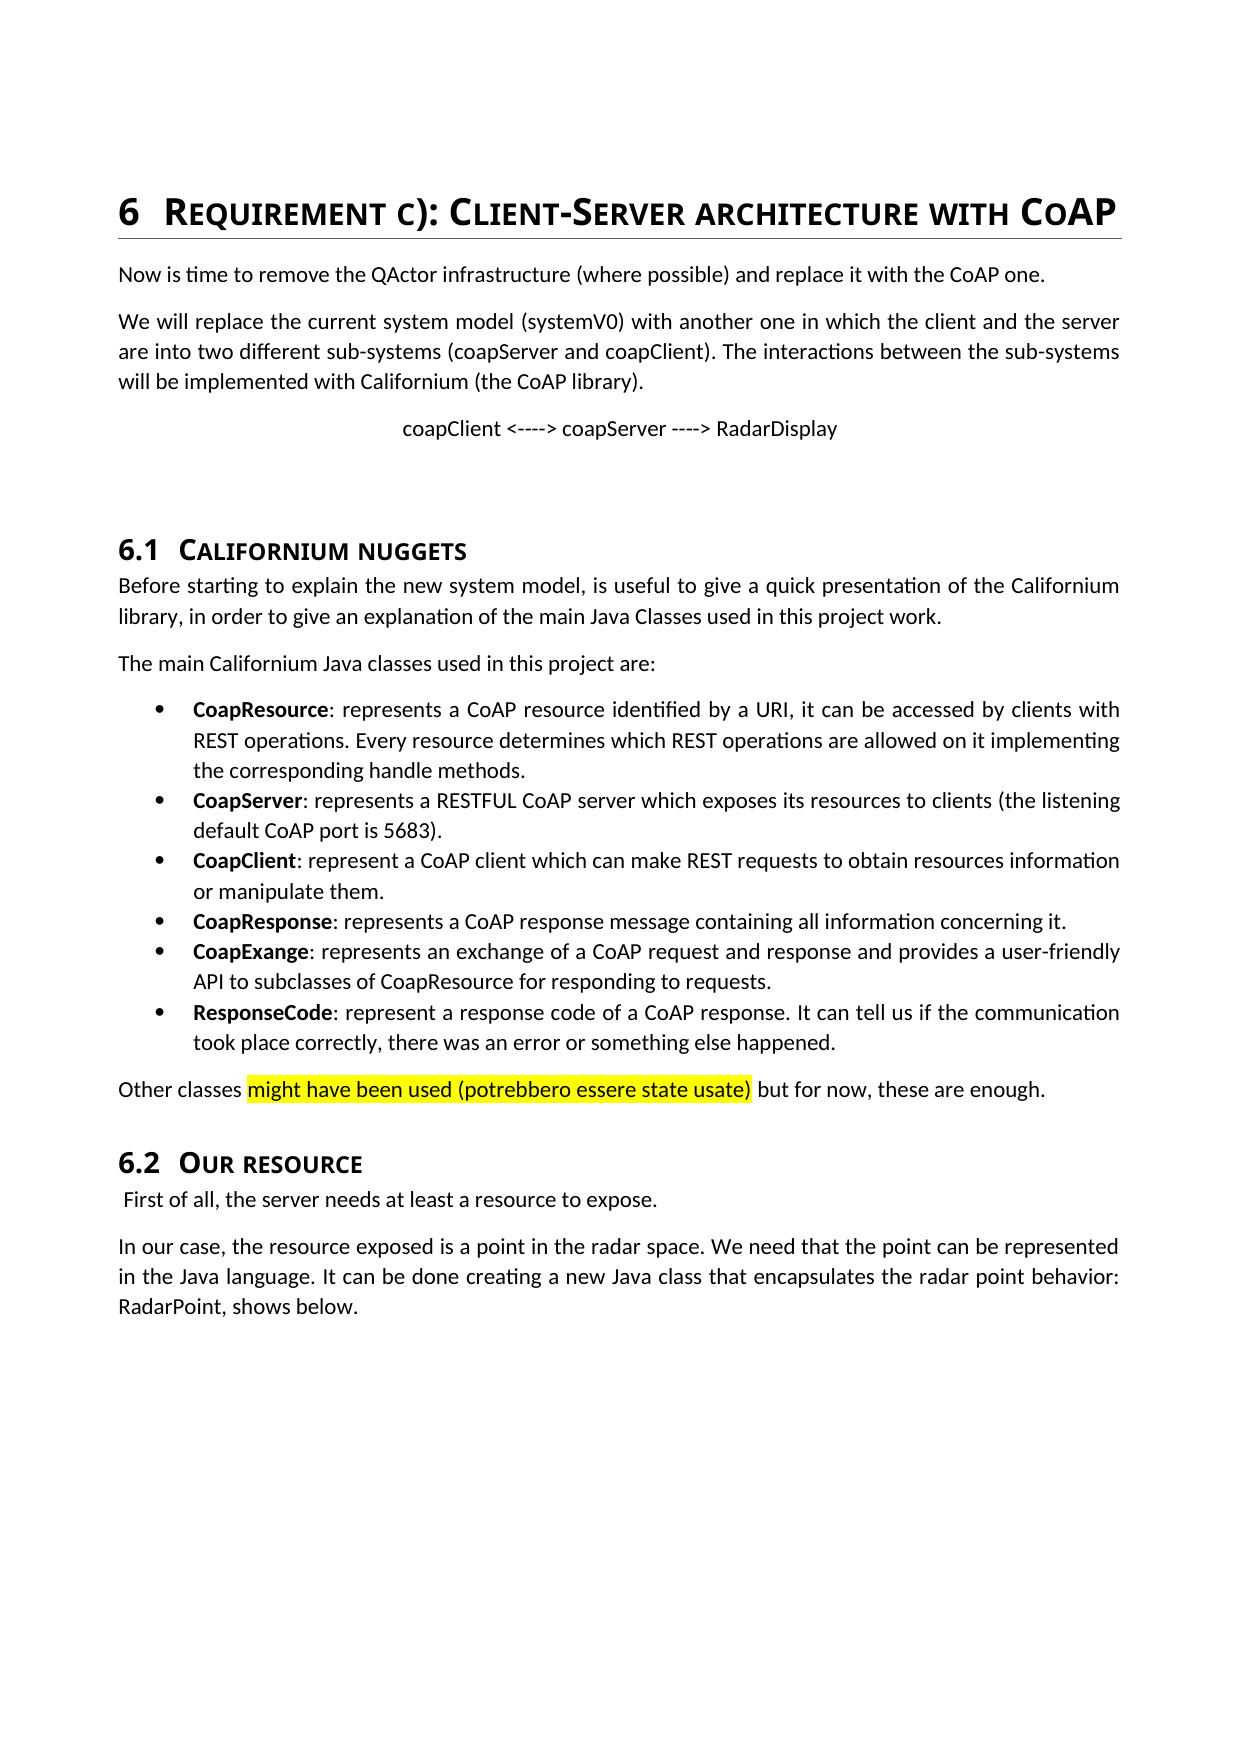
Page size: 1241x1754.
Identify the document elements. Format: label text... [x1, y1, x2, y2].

list CoapClient: represent a CoAP client which can make REST requests to obtain resources information or manipulate them. [156, 847, 1122, 905]
list ResponseCode: represent a response code of a CoAP response. It can tell us if the communication took place correctly, there was an error or something else happened. [156, 998, 1122, 1056]
list CoapExange: represents an exchange of a CoAP request and response and provides a user-friendly API to subclasses of CoapResource for responding to requests. [156, 937, 1122, 995]
text We will replace the current system model (systemV0) with another one in which the client and the server are into two different sub-systems (coapServer and coapClient). The interactions between the sub-systems will be implemented with Californium (the CoAP library). [118, 307, 1122, 395]
list CoapResource: represents a CoAP resource identified by a URI, it can be accessed by clients with REST operations. Every resource determines which REST operations are allowed on it implementing the corresponding handle methods. [156, 696, 1122, 784]
text In our case, the resource exposed is a point in the radar space. We need that the point can be represented in the Java language. It can be done creating a new Java class that encapsulates the radar point behavior: RadarPoint, shows below. [118, 1232, 1122, 1321]
subtitle Our resource [118, 1142, 1122, 1182]
text The main Californium Java classes used in this project are: [118, 649, 1122, 677]
list CoapServer: represents a RESTFUL CoAP server which exposes its resources to clients (the listening default CoAP port is 5683). [156, 786, 1122, 844]
text Before starting to explain the new system model, is useful to give a quick presentation of the Californium library, in order to give an explanation of the main Java Classes used in this project work. [118, 572, 1122, 630]
list CoapResponse: represents a CoAP response message containing all information concerning it. [156, 907, 1122, 935]
text coapClient <----> coapServer ----> RadarDisplay [118, 414, 1122, 442]
text Other classes might have been used (potrebbero essere state usate) but for now, these are enough. [752, 1075, 1122, 1103]
subtitle Requirement c): Client-Server architecture with CoAP [118, 185, 1122, 238]
subtitle Californium nuggets [118, 529, 1122, 568]
text First of all, the server needs at least a resource to expose. [118, 1185, 1122, 1213]
text Now is time to remove the QActor infrastructure (where possible) and replace it with the CoAP one. [118, 260, 1122, 288]
